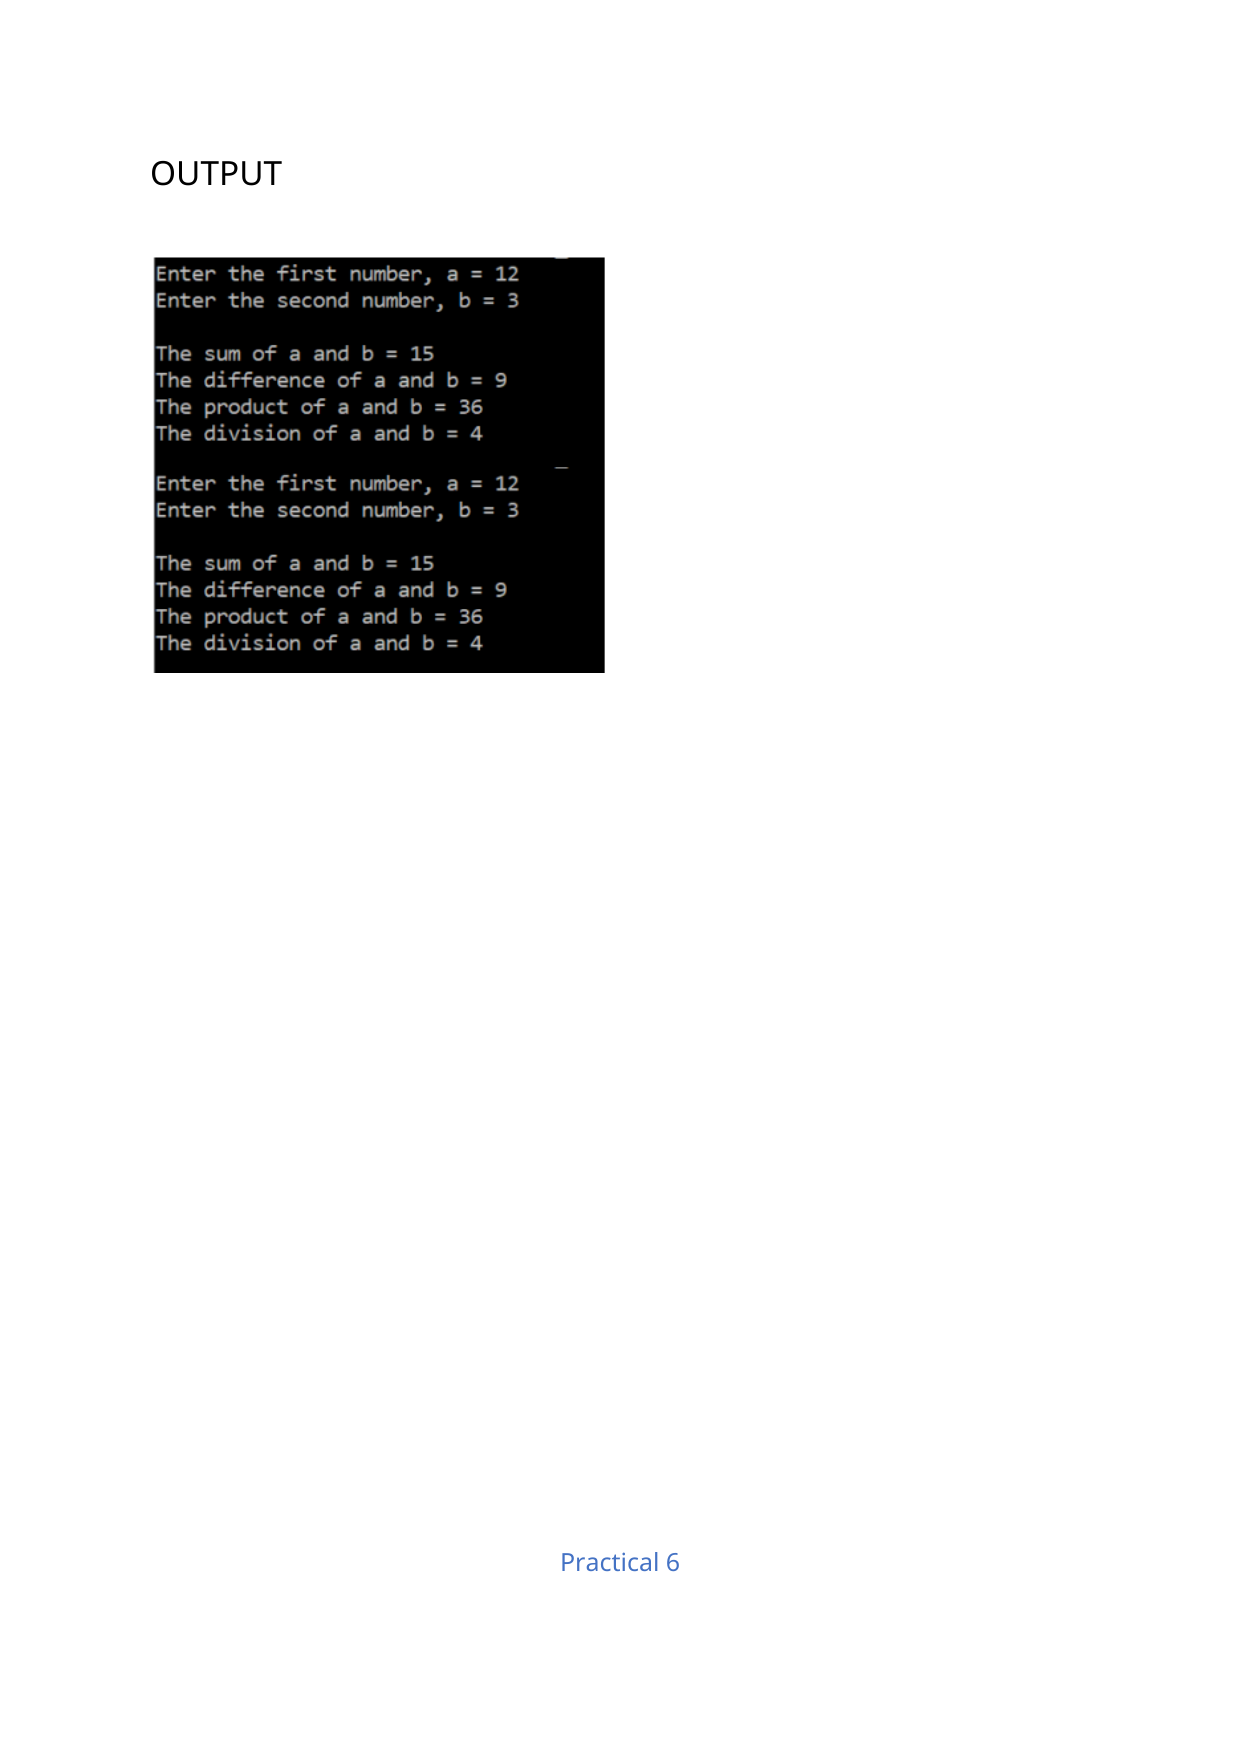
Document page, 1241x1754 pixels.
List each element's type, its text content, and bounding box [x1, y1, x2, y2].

text Practical 6 [150, 1545, 1090, 1579]
text OUTPUT [150, 150, 1090, 195]
picture [150, 255, 605, 673]
